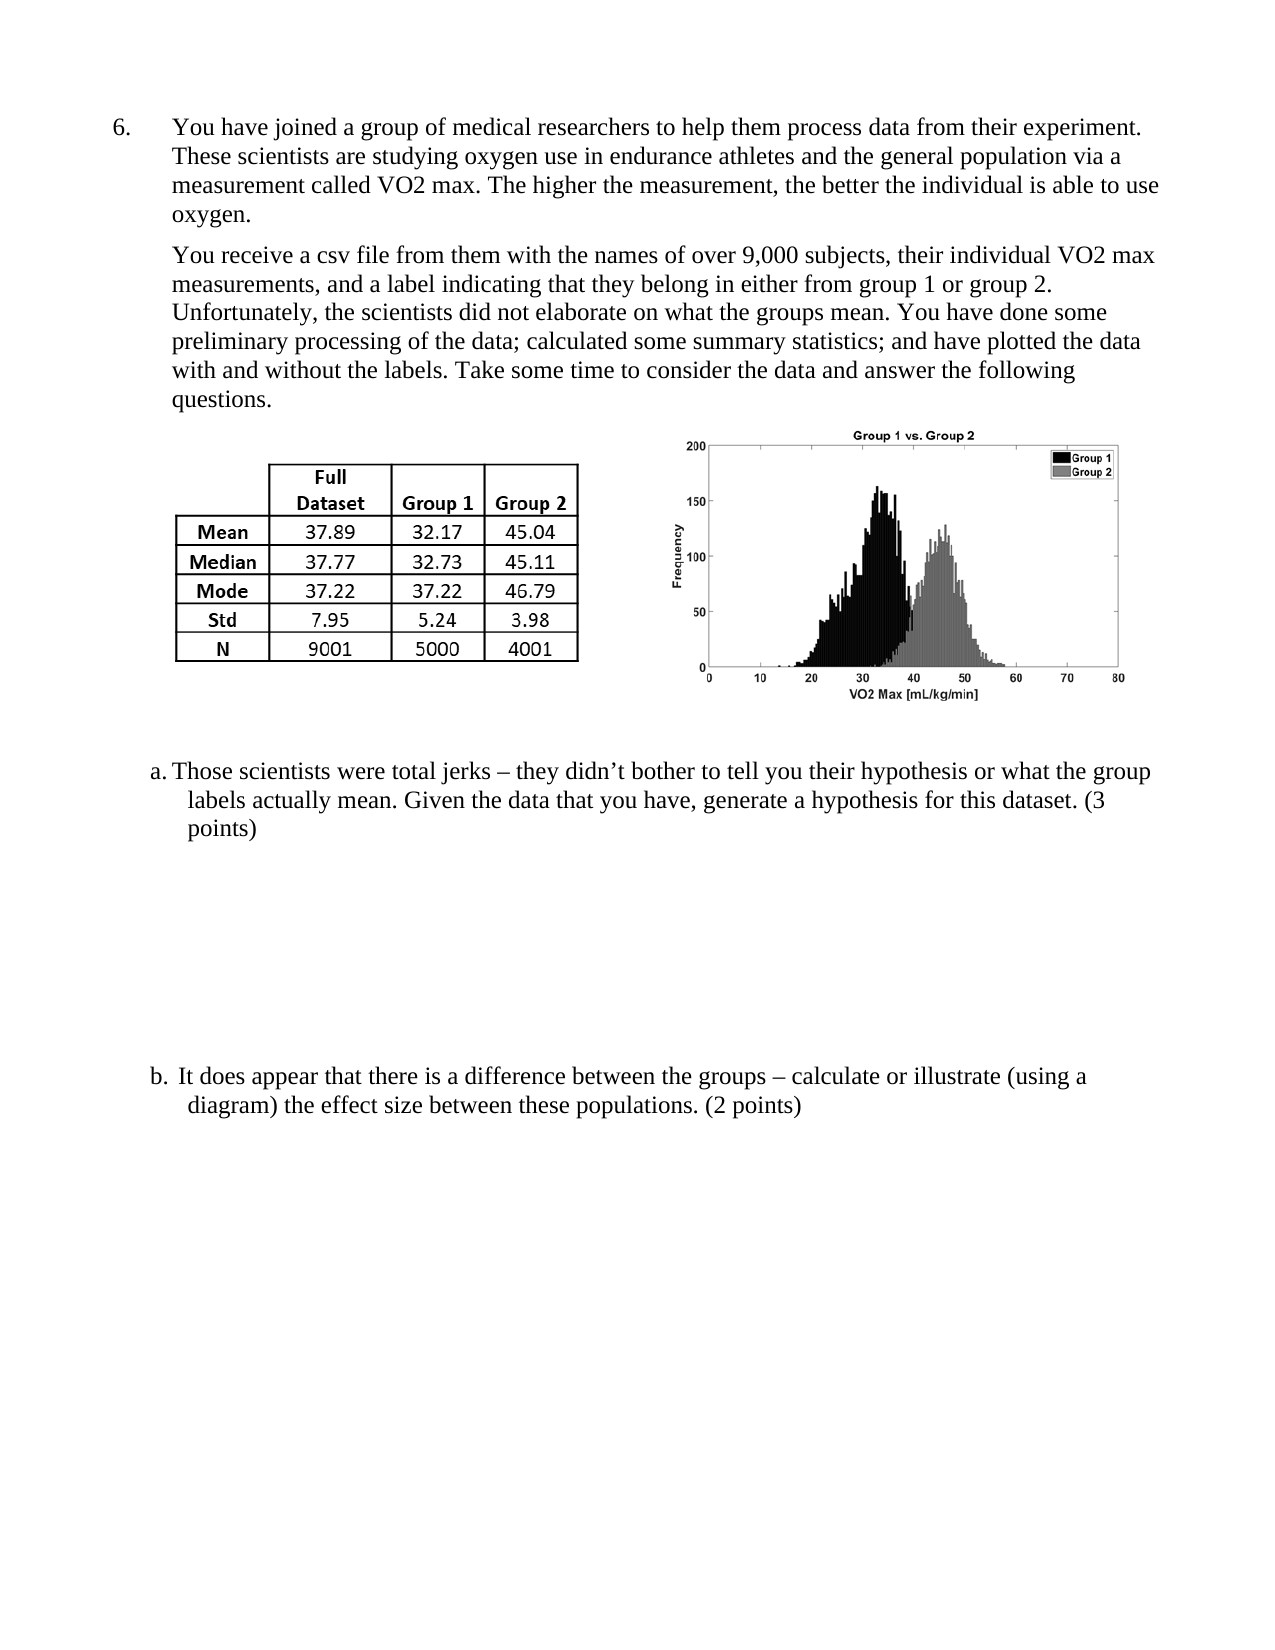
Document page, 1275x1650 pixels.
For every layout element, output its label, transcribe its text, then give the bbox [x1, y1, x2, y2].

list It does appear that there is a difference between the groups – calculate or illustrate (using a diagram) the effect size between these populations. (2 points) [150, 1061, 1162, 1118]
list Those scientists were total jerks – they didn’t bother to tell you their hypothesis or what the group labels actually mean. Given the data that you have, generate a hypothesis for this dataset. (3 points) [150, 756, 1162, 842]
picture [112, 425, 1168, 703]
list You receive a csv file from them with the names of over 9,000 subjects, their individual VO2 max measurements, and a label indicating that they belong in either from group 1 or group 2. Unfortunately, the scientists did not elaborate on what the groups mean. You have done some preliminary processing of the data; calculated some summary statistics; and have plotted the data with and without the labels. Take some time to consider the data and answer the following questions. [112, 240, 1162, 412]
list 6. You have joined a group of medical researchers to help them process data from their experiment. These scientists are studying oxygen use in endurance athletes and the general population via a measurement called VO2 max. The higher the measurement, the better the individual is able to use oxygen. [112, 112, 1162, 227]
